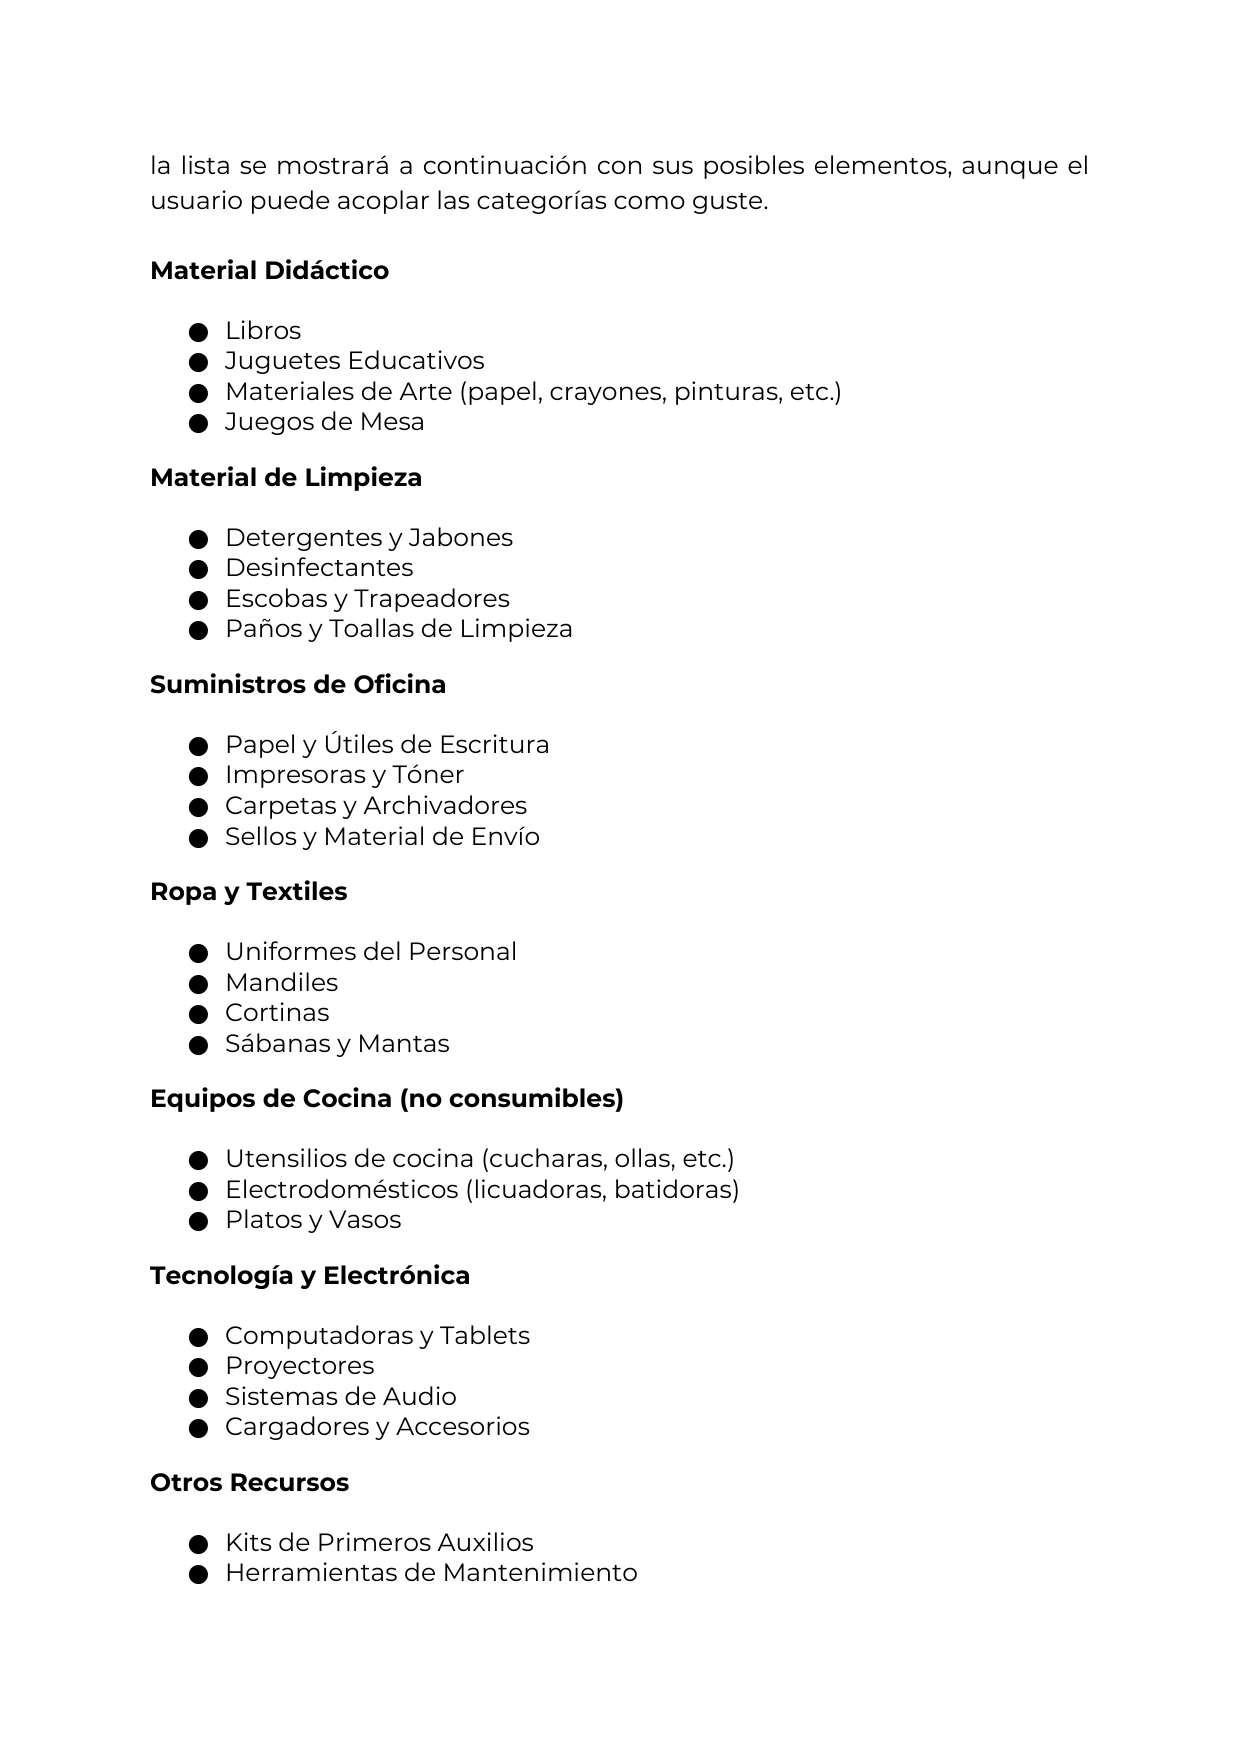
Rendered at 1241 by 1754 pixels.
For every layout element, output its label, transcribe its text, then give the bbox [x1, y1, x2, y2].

list Sellos y Material de Envío [187, 821, 1090, 851]
list Computadoras y Tablets [187, 1320, 1090, 1350]
list Materiales de Arte (papel, crayones, pinturas, etc.) [187, 376, 1090, 407]
text Material de Limpieza [150, 462, 1090, 493]
text Equipos de Cocina (no consumibles) [150, 1083, 1090, 1114]
list Detergentes y Jabones [187, 522, 1090, 553]
list Cargadores y Accesorios [187, 1411, 1090, 1442]
list Sistemas de Audio [187, 1381, 1090, 1411]
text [150, 150, 1090, 216]
list Escobas y Trapeadores [187, 583, 1090, 614]
list Juguetes Educativos [187, 346, 1090, 376]
list Herramientas de Mantenimiento [187, 1557, 1090, 1588]
text Suministros de Oficina [150, 669, 1090, 700]
list Cortinas [187, 997, 1090, 1028]
list Utensilios de cocina (cucharas, ollas, etc.) [187, 1143, 1090, 1174]
list Papel y Útiles de Escritura [187, 729, 1090, 760]
list Mandiles [187, 967, 1090, 997]
list Carpetas y Archivadores [187, 790, 1090, 821]
list Kits de Primeros Auxilios [187, 1527, 1090, 1557]
list Electrodomésticos (licuadoras, batidoras) [187, 1174, 1090, 1204]
list Sábanas y Mantas [187, 1028, 1090, 1058]
list Platos y Vasos [187, 1204, 1090, 1235]
text Material Didáctico [150, 255, 1090, 286]
list Desinfectantes [187, 553, 1090, 583]
list Paños y Toallas de Limpieza [187, 614, 1090, 644]
text Otros Recursos [150, 1467, 1090, 1497]
text Tecnología y Electrónica [150, 1260, 1090, 1290]
list Uniformes del Personal [187, 936, 1090, 967]
list Proyectores [187, 1350, 1090, 1381]
list Juegos de Mesa [187, 407, 1090, 437]
list Libros [187, 315, 1090, 346]
list Impresoras y Tóner [187, 760, 1090, 790]
text Ropa y Textiles [150, 876, 1090, 907]
